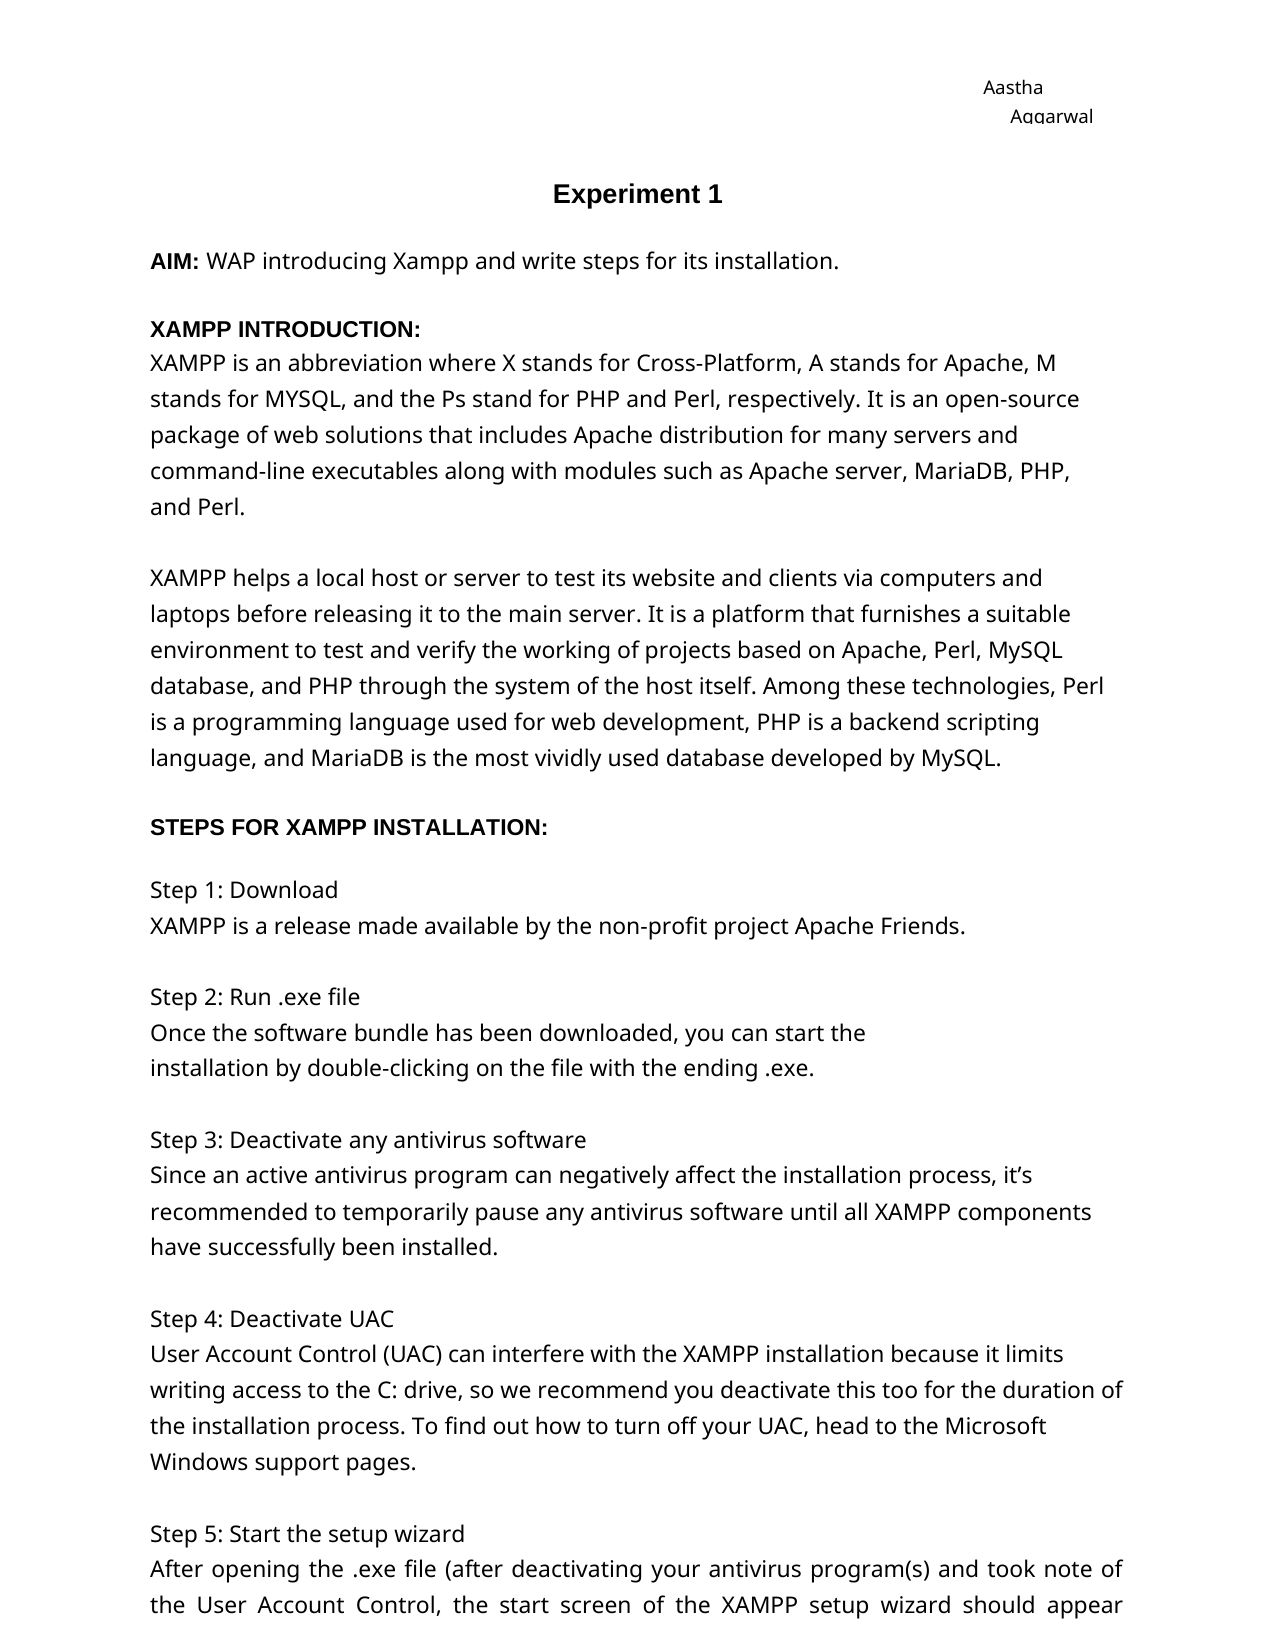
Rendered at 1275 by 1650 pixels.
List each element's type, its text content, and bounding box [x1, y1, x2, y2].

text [150, 1553, 1123, 1620]
subtitle Experiment 1 [551, 178, 724, 210]
text AIM: WAP introducing Xampp and write steps for its installation. [150, 245, 1139, 276]
text XAMPP is an abbreviation where X stands for Cross-Platform, A stands for Apache, M stands for MYSQL, and the Ps stand for PHP and Perl, respectively. It is an open-source package of web solutions that includes Apache distribution for many servers and command-line executables along with modules such as Apache server, MariaDB, PHP, and Perl. [150, 347, 1095, 522]
text XAMPP helps a local host or server to test its website and clients via computers and laptops before releasing it to the main server. It is a platform that furnishes a suitable environment to test and verify the working of projects based on Apache, Perl, MySQL database, and PHP through the system of the host itself. Among these technologies, Perl is a programming language used for web development, PHP is a backend scripting language, and MariaDB is the most vividly used database developed by MySQL. [150, 562, 1120, 773]
text XAMPP is a release made available by the non-profit project Apache Friends. [150, 909, 1139, 941]
subtitle STEPS FOR XAMPP INSTALLATION: [150, 814, 1139, 840]
text Step 5: Start the setup wizard [150, 1518, 1139, 1549]
text Step 3: Deactivate any antivirus software [150, 1124, 1139, 1156]
text Once the software bundle has been downloaded, you can start the installation by double-clicking on the file with the ending .exe. [150, 1016, 969, 1084]
text Step 1: Download [150, 874, 1139, 906]
text Since an active antivirus program can negatively affect the installation process, it’s recommended to temporarily pause any antivirus software until all XAMPP components have successfully been installed. [150, 1159, 1095, 1263]
subtitle XAMPP INTRODUCTION: [150, 316, 1139, 343]
text User Account Control (UAC) can interfere with the XAMPP installation because it limits writing access to the C: drive, so we recommend you deactivate this too for the duration of the installation process. To find out how to turn off your UAC, head to the Microsoft Windows support pages. [150, 1338, 1124, 1477]
text Step 2: Run .exe file [150, 981, 1139, 1012]
text Step 4: Deactivate UAC [150, 1303, 1139, 1334]
